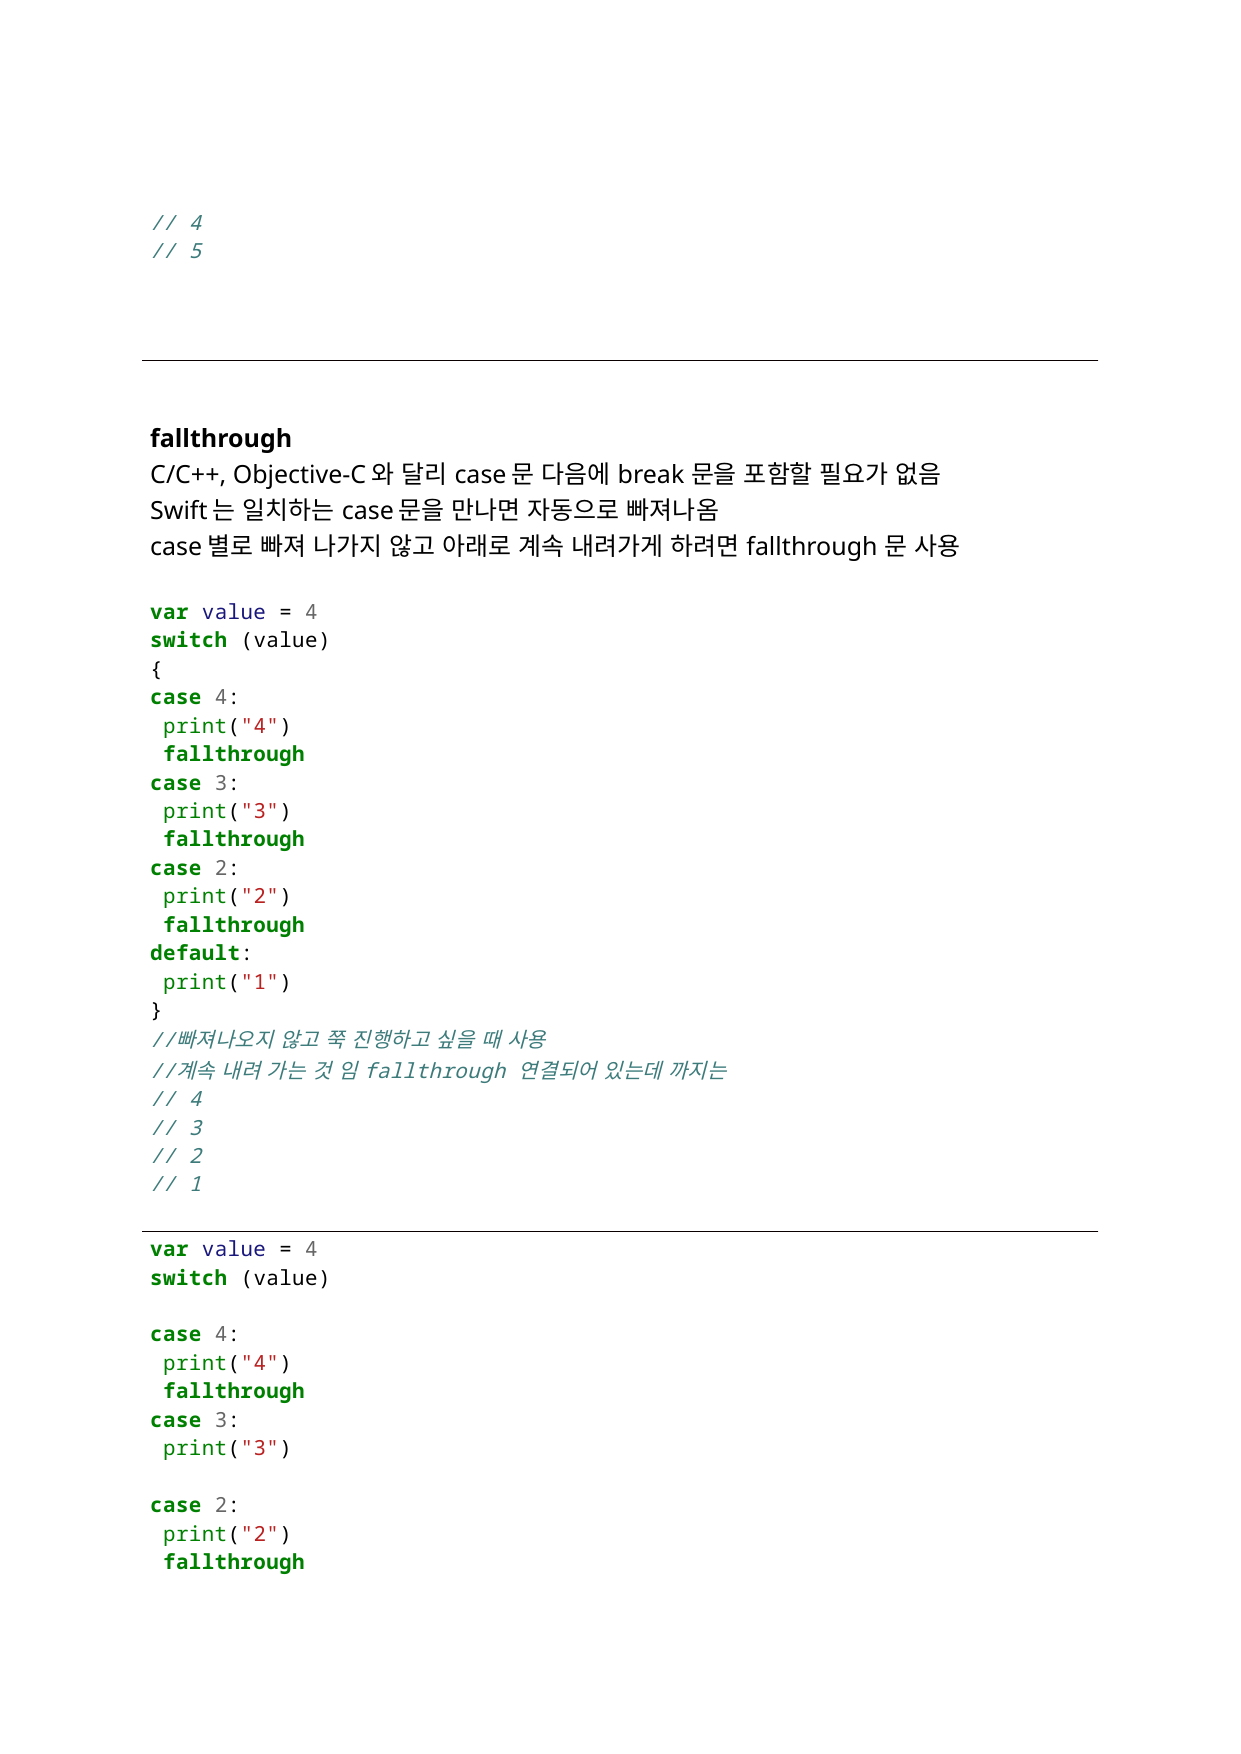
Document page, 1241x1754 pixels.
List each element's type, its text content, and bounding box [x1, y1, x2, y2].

text print("4") [150, 1348, 1090, 1376]
text fallthrough [150, 824, 1090, 853]
text print("1") [150, 967, 1090, 995]
text print("4") [150, 711, 1090, 739]
text fallthrough [150, 420, 1090, 454]
text // 2 [150, 1141, 1090, 1169]
text C/C++, Objective-C와 달리 case문 다음에 break 문을 포함할 필요가 없음 [150, 454, 1090, 491]
text Swift는 일치하는 case문을 만나면 자동으로 빠져나옴 [150, 491, 1090, 527]
text // 1 [142, 1169, 1098, 1200]
text fallthrough [150, 1376, 1090, 1405]
text switch (value) [150, 626, 1090, 654]
text case 3: [150, 768, 1090, 796]
text case 2: [150, 1490, 1090, 1519]
text } [150, 995, 1090, 1024]
text case 4: [150, 682, 1090, 711]
text print("2") [150, 1519, 1090, 1547]
text fallthrough [150, 910, 1090, 938]
text switch (value) [150, 1263, 1090, 1291]
text //빠져나오지 않고 쭉 진행하고 싶을 때 사용 [150, 1024, 1090, 1054]
text print("3") [150, 1433, 1090, 1462]
text print("2") [150, 881, 1090, 910]
text // 4 [150, 208, 1090, 236]
text // 5 [142, 236, 1098, 267]
text case 2: [150, 853, 1090, 881]
text //계속 내려 가는 것 임 fallthrough 연결되어 있는데 까지는 [150, 1054, 1090, 1084]
text print("3") [150, 796, 1090, 824]
text default: [150, 938, 1090, 967]
text case별로 빠져 나가지 않고 아래로 계속 내려가게 하려면 fallthrough 문 사용 [150, 527, 1090, 563]
text fallthrough [150, 739, 1090, 768]
text // 4 [150, 1084, 1090, 1113]
text var value = 4 [142, 1232, 1098, 1263]
text case 4: [150, 1319, 1090, 1348]
text fallthrough [150, 1547, 1090, 1576]
text { [150, 654, 1090, 682]
text var value = 4 [150, 597, 1090, 626]
text // 3 [150, 1113, 1090, 1141]
text case 3: [150, 1405, 1090, 1433]
